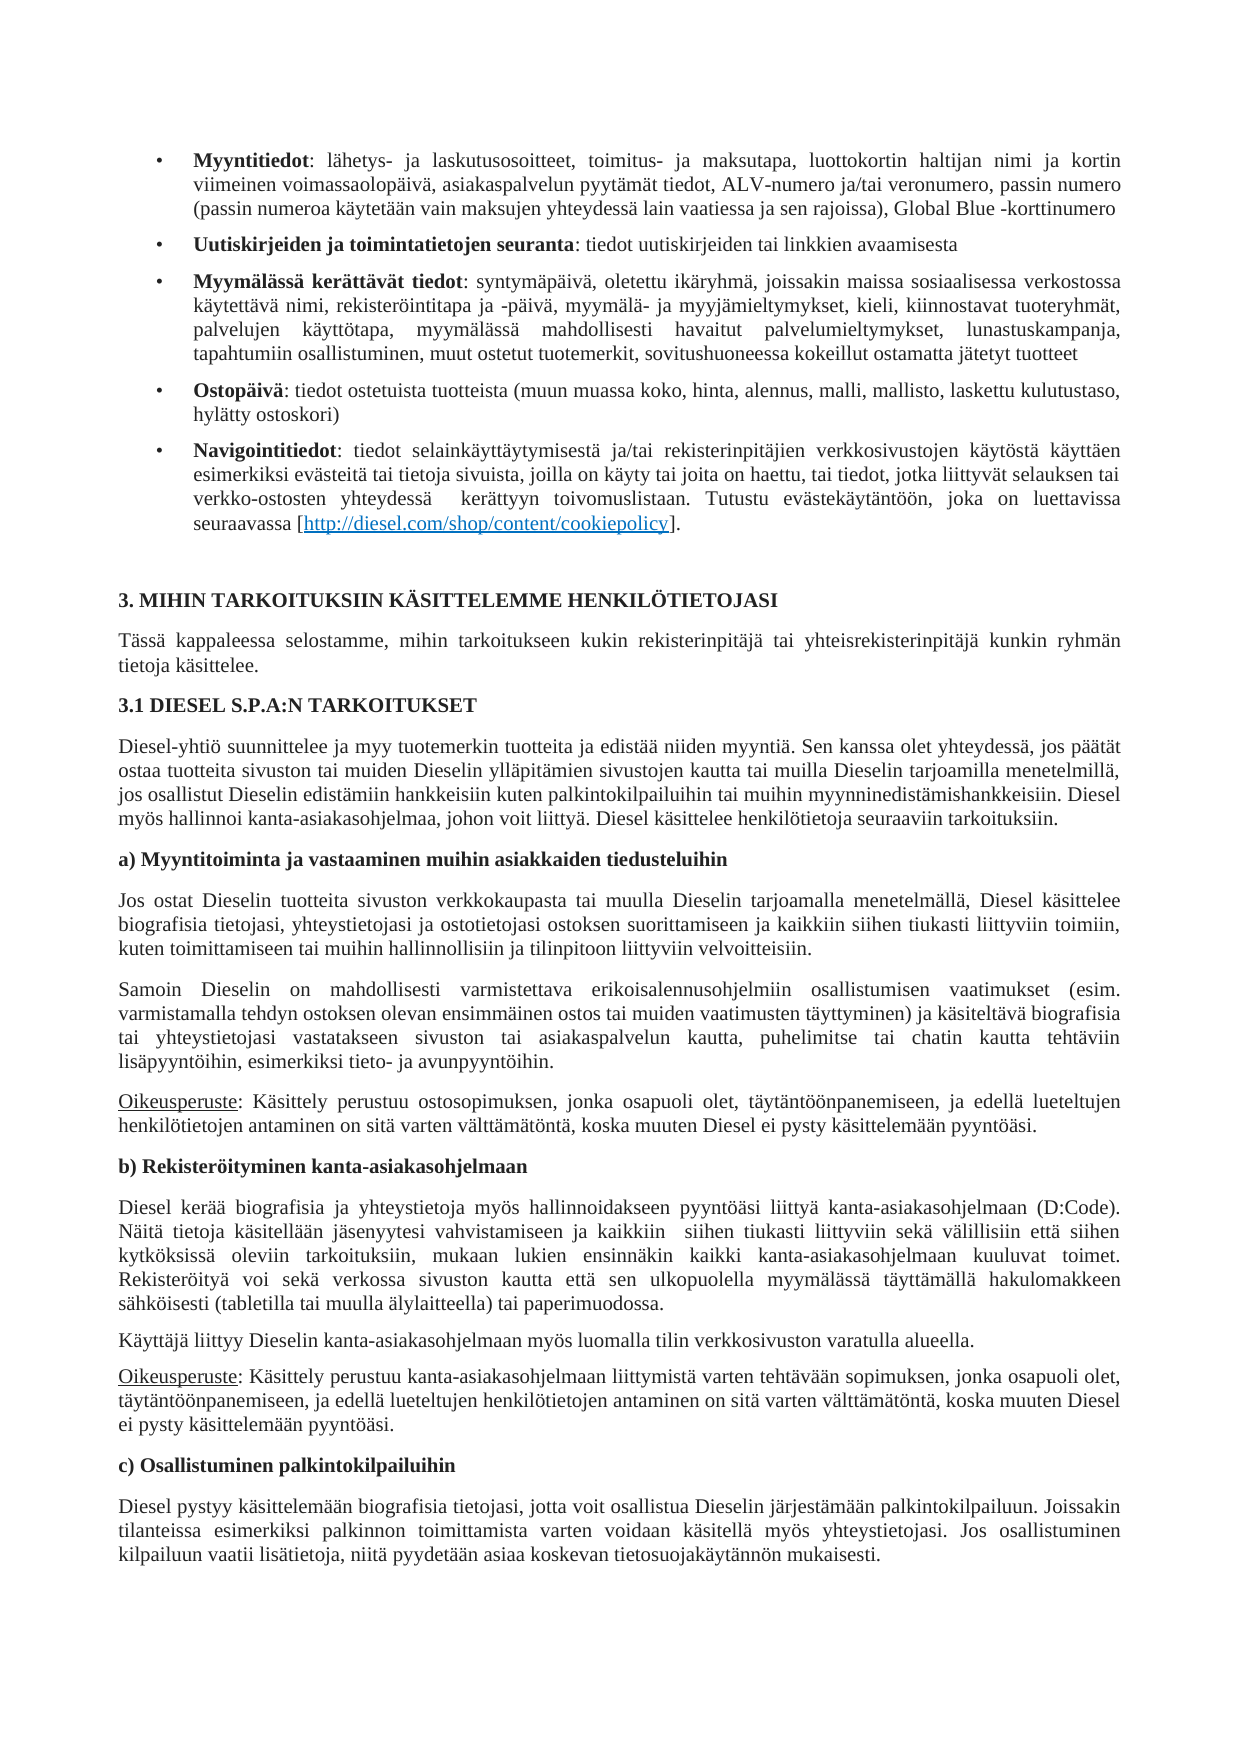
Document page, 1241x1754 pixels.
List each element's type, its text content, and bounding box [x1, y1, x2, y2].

list Myymälässä kerättävät tiedot: syntymäpäivä, oletettu ikäryhmä, joissakin maissa sosiaalisessa verkostossa käytettävä nimi, rekisteröintitapa ja -päivä, myymälä- ja myyjämieltymykset, kieli, kiinnostavat tuoteryhmät, palvelujen käyttötapa, myymälässä mahdollisesti havaitut palvelumieltymykset, lunastuskampanja, tapahtumiin osallistuminen, muut ostetut tuotemerkit, sovitushuoneessa kokeillut ostamatta jätetyt tuotteet [156, 269, 1122, 365]
text Oikeusperuste: Käsittely perustuu kanta-asiakasohjelmaan liittymistä varten tehtävään sopimuksen, jonka osapuoli olet, täytäntöönpanemiseen, ja edellä lueteltujen henkilötietojen antaminen on sitä varten välttämätöntä, koska muuten Diesel ei pysty käsittelemään pyyntöäsi. [118, 1364, 1122, 1436]
text Diesel pystyy käsittelemään biografisia tietojasi, jotta voit osallistua Dieselin järjestämään palkintokilpailuun. Joissakin tilanteissa esimerkiksi palkinnon toimittamista varten voidaan käsitellä myös yhteystietojasi. Jos osallistuminen kilpailuun vaatii lisätietoja, niitä pyydetään asiaa koskevan tietosuojakäytännön mukaisesti. [118, 1494, 1122, 1566]
text Samoin Dieselin on mahdollisesti varmistettava erikoisalennusohjelmiin osallistumisen vaatimukset (esim. varmistamalla tehdyn ostoksen olevan ensimmäinen ostos tai muiden vaatimusten täyttyminen) ja käsiteltävä biografisia tai yhteystietojasi vastatakseen sivuston tai asiakaspalvelun kautta, puhelimitse tai chatin kautta tehtäviin lisäpyyntöihin, esimerkiksi tieto- ja avunpyyntöihin. [118, 976, 1122, 1073]
text Oikeusperuste: Käsittely perustuu ostosopimuksen, jonka osapuoli olet, täytäntöönpanemiseen, ja edellä lueteltujen henkilötietojen antaminen on sitä varten välttämätöntä, koska muuten Diesel ei pysty käsittelemään pyyntöäsi. [118, 1089, 1122, 1137]
text b) Rekisteröityminen kanta-asiakasohjelmaan [118, 1154, 1122, 1178]
text Diesel-yhtiö suunnittelee ja myy tuotemerkin tuotteita ja edistää niiden myyntiä. Sen kanssa olet yhteydessä, jos päätät ostaa tuotteita sivuston tai muiden Dieselin ylläpitämien sivustojen kautta tai muilla Dieselin tarjoamilla menetelmillä, jos osallistut Dieselin edistämiin hankkeisiin kuten palkintokilpailuihin tai muihin myynninedistämishankkeisiin. Diesel myös hallinnoi kanta-asiakasohjelmaa, johon voit liittyä. Diesel käsittelee henkilötietoja seuraaviin tarkoituksiin. [118, 734, 1122, 830]
text 3. MIHIN TARKOITUKSIIN KÄSITTELEMME HENKILÖTIETOJASI [118, 588, 1122, 612]
text Diesel kerää biografisia ja yhteystietoja myös hallinnoidakseen pyyntöäsi liittyä kanta-asiakasohjelmaan (D:Code). Näitä tietoja käsitellään jäsenyytesi vahvistamiseen ja kaikkiin siihen tiukasti liittyviin sekä välillisiin että siihen kytköksissä oleviin tarkoituksiin, mukaan lukien ensinnäkin kaikki kanta-asiakasohjelmaan kuuluvat toimet. Rekisteröityä voi sekä verkossa sivuston kautta että sen ulkopuolella myymälässä täyttämällä hakulomakkeen sähköisesti (tabletilla tai muulla älylaitteella) tai paperimuodossa. [118, 1195, 1122, 1315]
text Tässä kappaleessa selostamme, mihin tarkoitukseen kukin rekisterinpitäjä tai yhteisrekisterinpitäjä kunkin ryhmän tietoja käsittelee. [118, 628, 1122, 677]
list Navigointitiedot: tiedot selainkäyttäytymisestä ja/tai rekisterinpitäjien verkkosivustojen käytöstä käyttäen esimerkiksi evästeitä tai tietoja sivuista, joilla on käyty tai joita on haettu, tai tiedot, jotka liittyvät selauksen tai verkko-ostosten yhteydessä kerättyyn toivomuslistaan. Tutustu evästekäytäntöön, joka on luettavissa seuraavassa [http://diesel.com/shop/content/cookiepolicy]. [156, 438, 1122, 534]
text c) Osallistuminen palkintokilpailuihin [118, 1453, 1122, 1477]
text Käyttäjä liittyy Dieselin kanta-asiakasohjelmaan myös luomalla tilin verkkosivuston varatulla alueella. [118, 1328, 1122, 1352]
text 3.1 DIESEL S.P.A:N TARKOITUKSET [118, 693, 1122, 717]
list Ostopäivä: tiedot ostetuista tuotteista (muun muassa koko, hinta, alennus, malli, mallisto, laskettu kulutustaso, hylätty ostoskori) [156, 378, 1122, 426]
list Uutiskirjeiden ja toimintatietojen seuranta: tiedot uutiskirjeiden tai linkkien avaamisesta [156, 232, 1122, 256]
text Jos ostat Dieselin tuotteita sivuston verkkokaupasta tai muulla Dieselin tarjoamalla menetelmällä, Diesel käsittelee biografisia tietojasi, yhteystietojasi ja ostotietojasi ostoksen suorittamiseen ja kaikkiin siihen tiukasti liittyviin toimiin, kuten toimittamiseen tai muihin hallinnollisiin ja tilinpitoon liittyviin velvoitteisiin. [118, 888, 1122, 960]
text a) Myyntitoiminta ja vastaaminen muihin asiakkaiden tiedusteluihin [118, 847, 1122, 871]
list Myyntitiedot: lähetys- ja laskutusosoitteet, toimitus- ja maksutapa, luottokortin haltijan nimi ja kortin viimeinen voimassaolopäivä, asiakaspalvelun pyytämät tiedot, ALV-numero ja/tai veronumero, passin numero (passin numeroa käytetään vain maksujen yhteydessä lain vaatiessa ja sen rajoissa), Global Blue -korttinumero [156, 148, 1122, 220]
